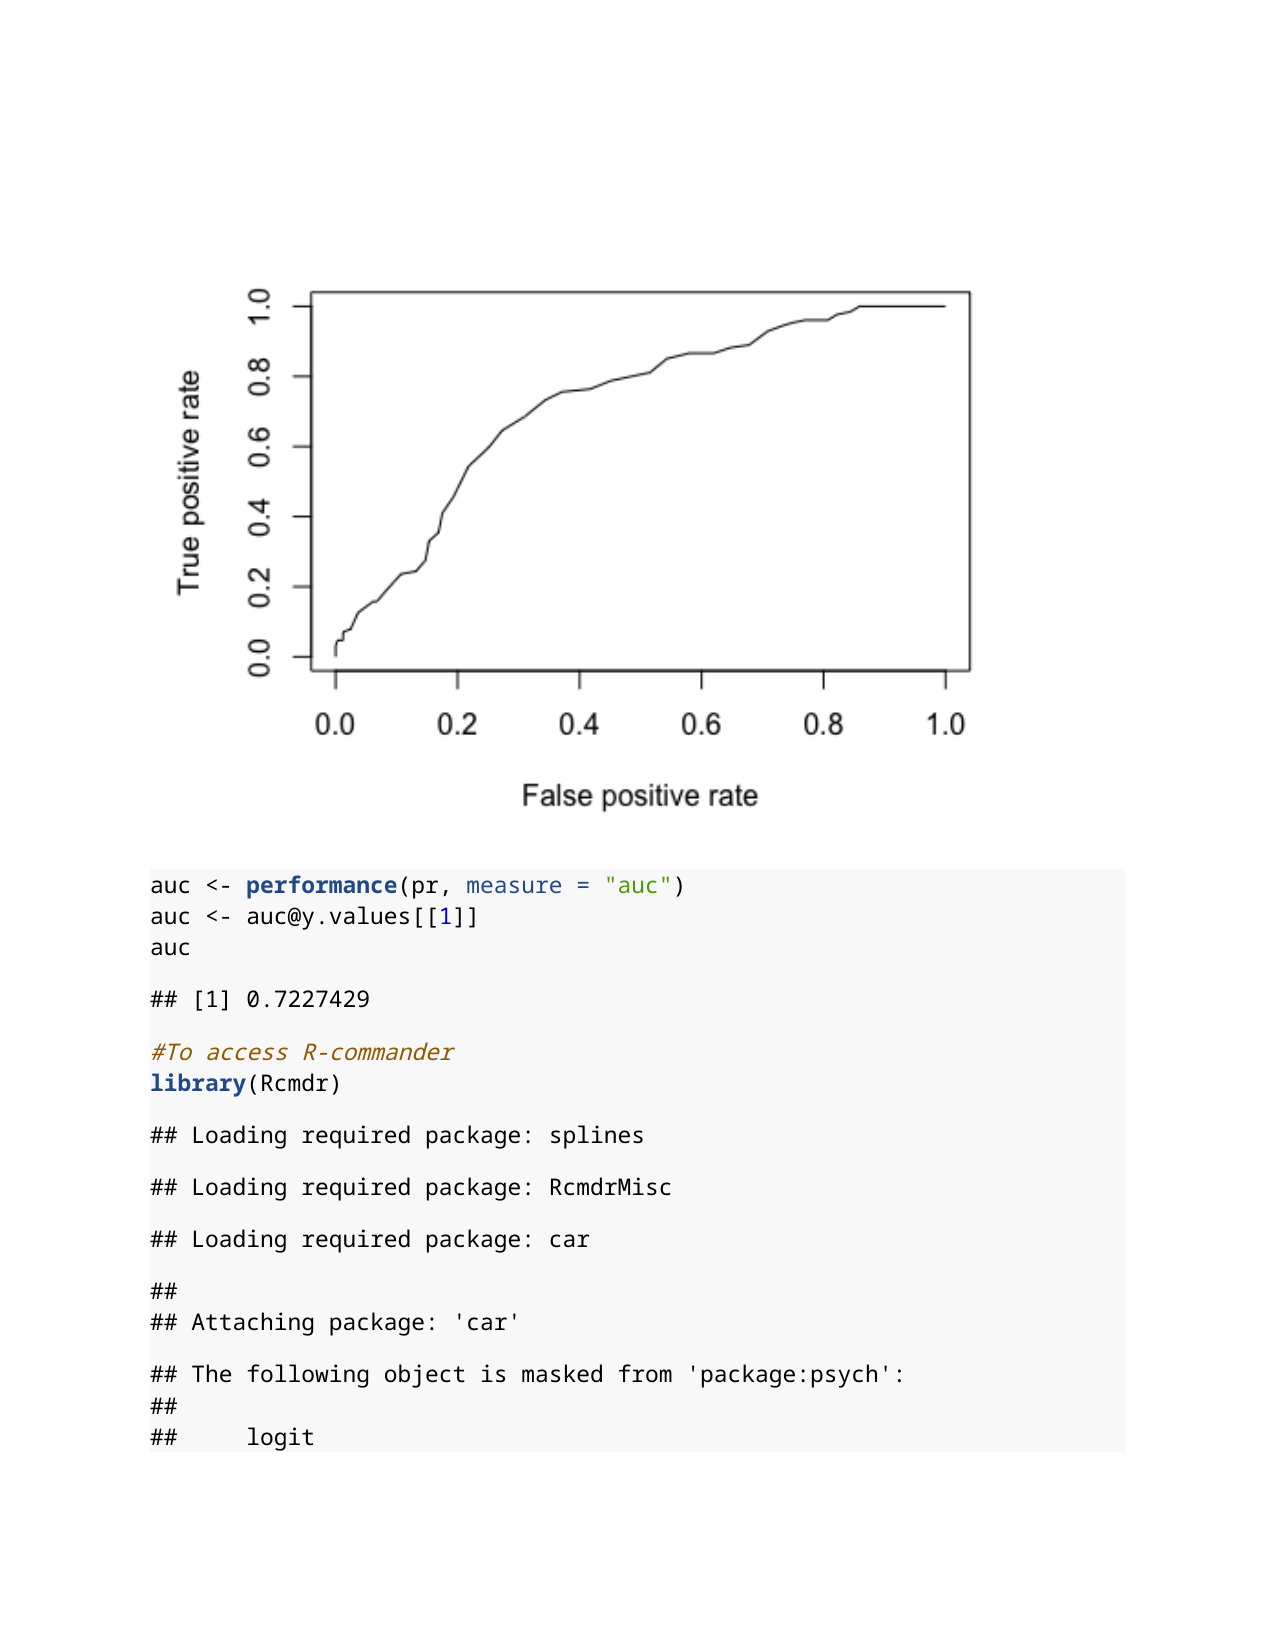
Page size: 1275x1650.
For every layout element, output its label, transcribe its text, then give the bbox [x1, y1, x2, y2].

text ## [1] 0.7227429 [150, 983, 1125, 1014]
text ## Loading required package: car [150, 1223, 1125, 1254]
text auc <- performance(pr, measure = "auc") auc <- auc@y.values[[1]] auc [191, 869, 1125, 962]
picture [168, 150, 1044, 850]
text #To access R-commander library(Rcmdr) [342, 1035, 1125, 1098]
text ## ## Attaching package: 'car' [150, 1275, 1125, 1337]
text ## Loading required package: splines [150, 1119, 1125, 1150]
text ## Loading required package: RcmdrMisc [150, 1171, 1125, 1202]
text ## The following object is masked from 'package:psych': ## ## logit [150, 1358, 1125, 1452]
